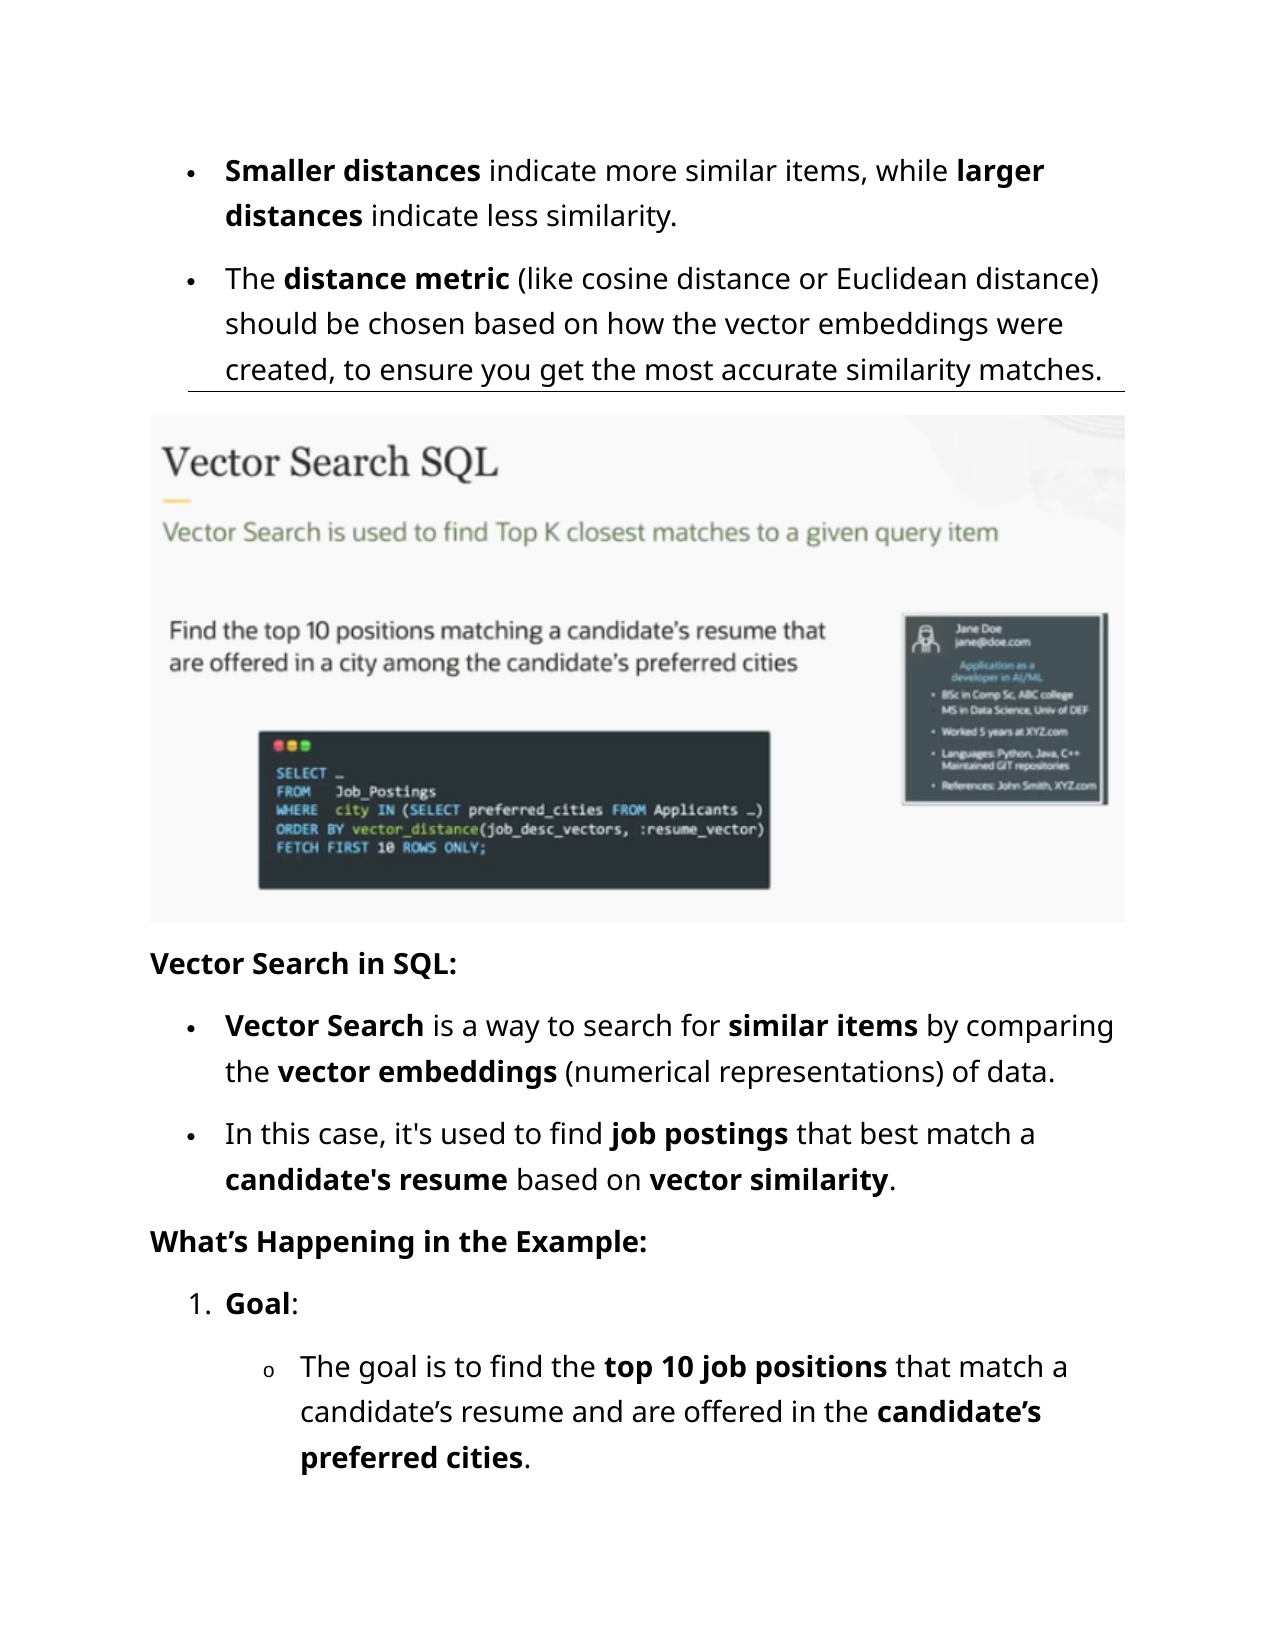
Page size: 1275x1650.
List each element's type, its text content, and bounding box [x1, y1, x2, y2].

list The goal is to find the top 10 job positions that match a candidate’s resume and are offered in the candidate’s preferred cities. [262, 1346, 1125, 1477]
list The distance metric (like cosine distance or Euclidean distance) should be chosen based on how the vector embeddings were created, to ensure you get the most accurate similarity matches. [187, 258, 1125, 392]
text Vector Search in SQL: [150, 943, 1125, 983]
text What’s Happening in the Example: [150, 1221, 1125, 1261]
list In this case, it's used to find job postings that best match a candidate's resume based on vector similarity. [187, 1113, 1125, 1199]
picture [150, 415, 1125, 922]
list Goal: [187, 1284, 1125, 1323]
list Vector Search is a way to search for similar items by comparing the vector embeddings (numerical representations) of data. [187, 1006, 1125, 1091]
list Smaller distances indicate more similar items, while larger distances indicate less similarity. [187, 150, 1125, 235]
